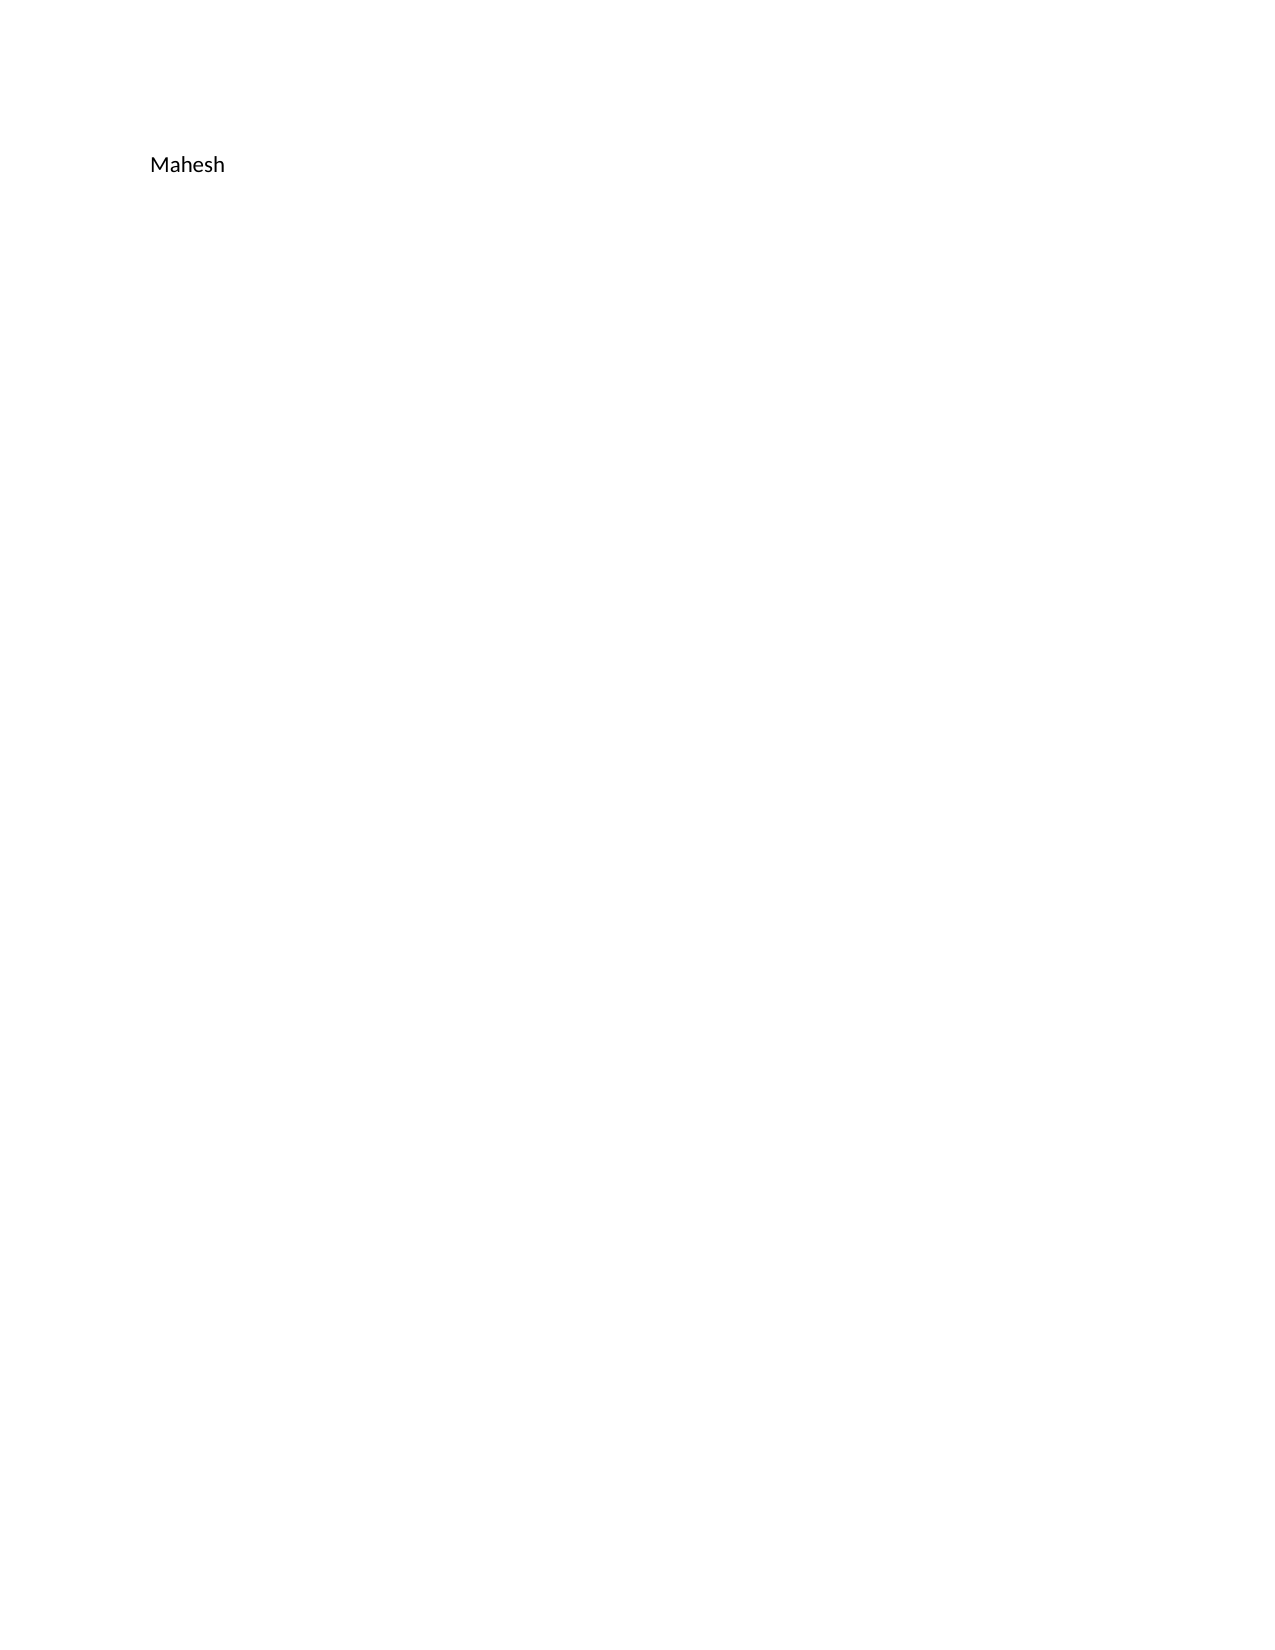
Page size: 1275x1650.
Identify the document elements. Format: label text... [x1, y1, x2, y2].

text Mahesh [150, 150, 1125, 178]
